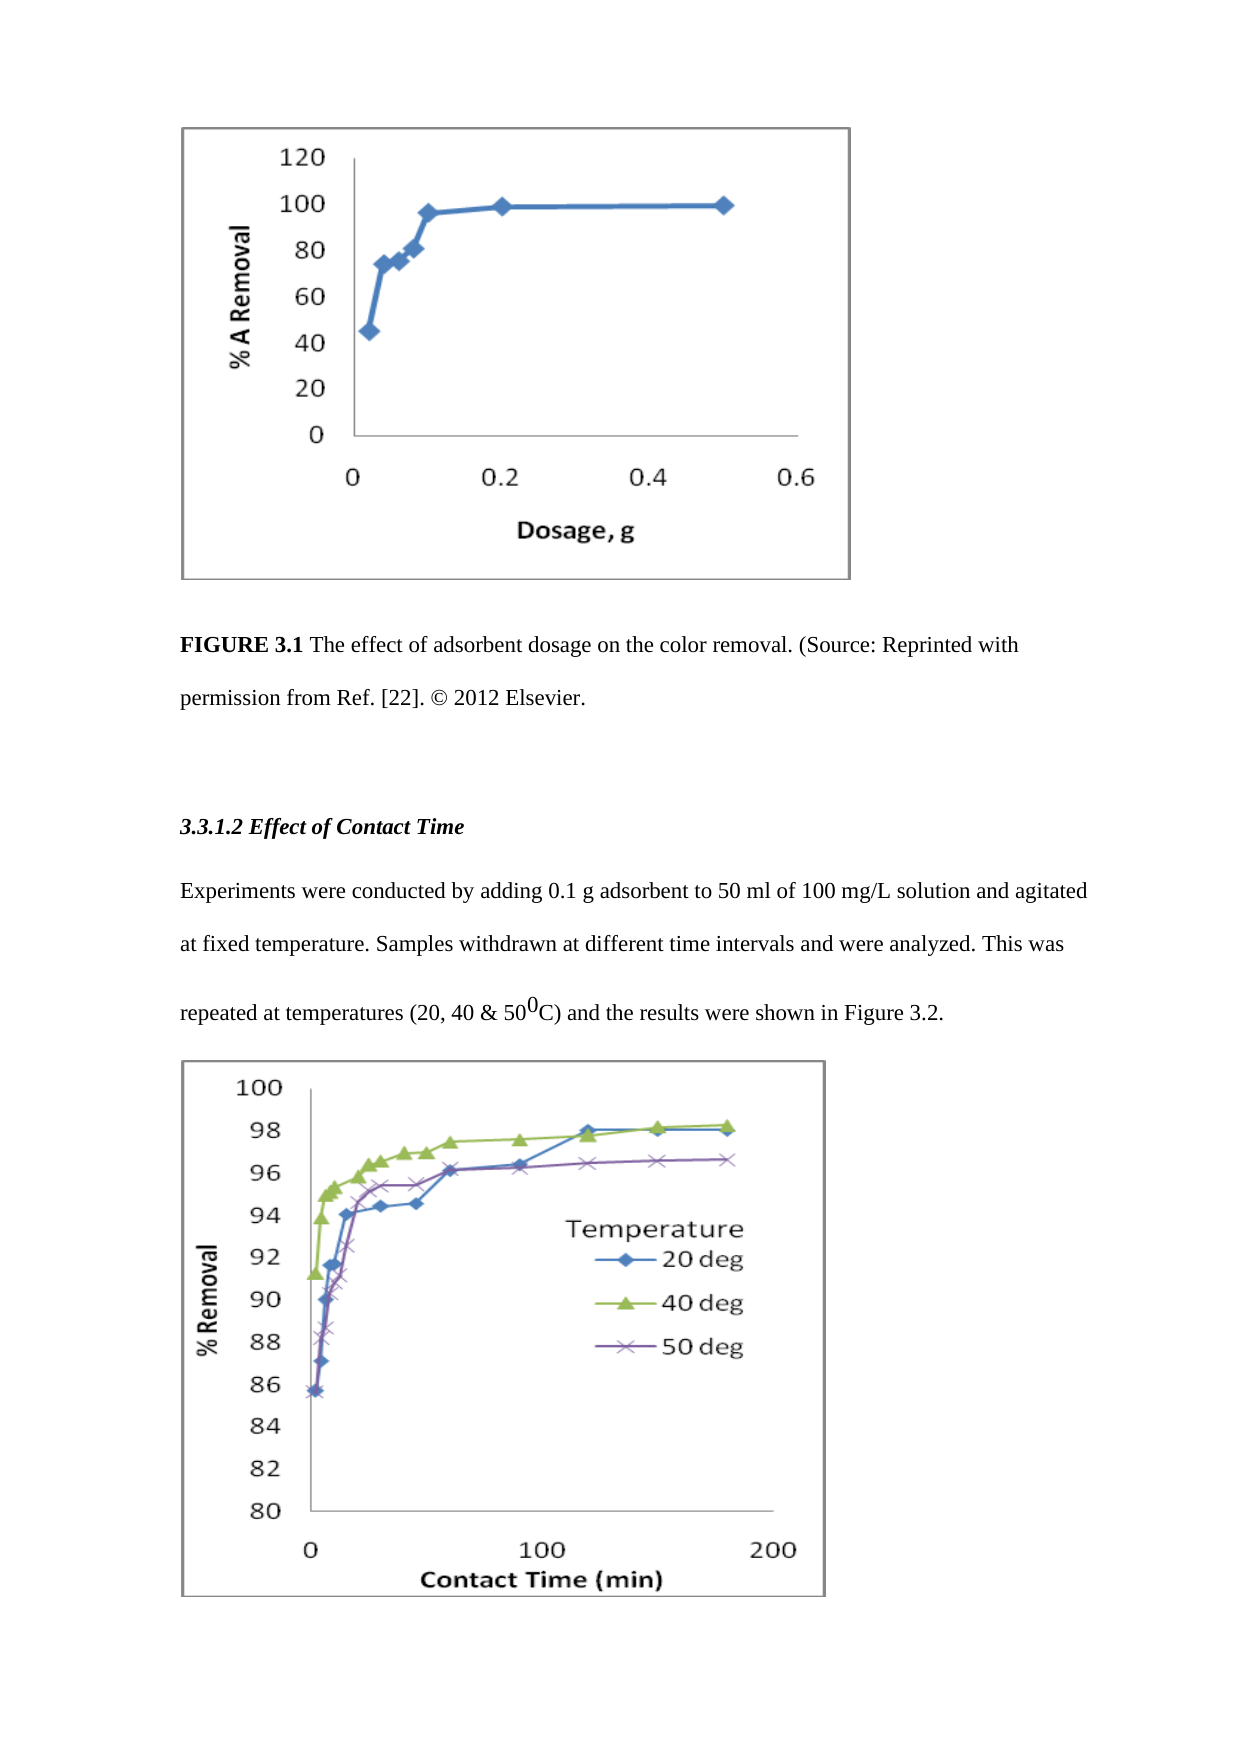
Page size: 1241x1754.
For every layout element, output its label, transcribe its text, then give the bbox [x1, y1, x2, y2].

text FIGURE 3.1 The effect of adsorbent dosage on the color removal. (Source: Reprinted with permission from Ref. [22]. © 2012 Elsevier. [180, 631, 1090, 710]
text 3.3.1.2 Effect of Contact Time [180, 813, 1090, 839]
picture [180, 1060, 826, 1597]
text Experiments were conducted by adding 0.1 g adsorbent to 50 ml of 100 mg/L solution and agitated at fixed temperature. Samples withdrawn at different time intervals and were analyzed. This was repeated at temperatures (20, 40 & 500C) and the results were shown in Figure 3.2. [180, 877, 1090, 1026]
picture [180, 127, 851, 580]
